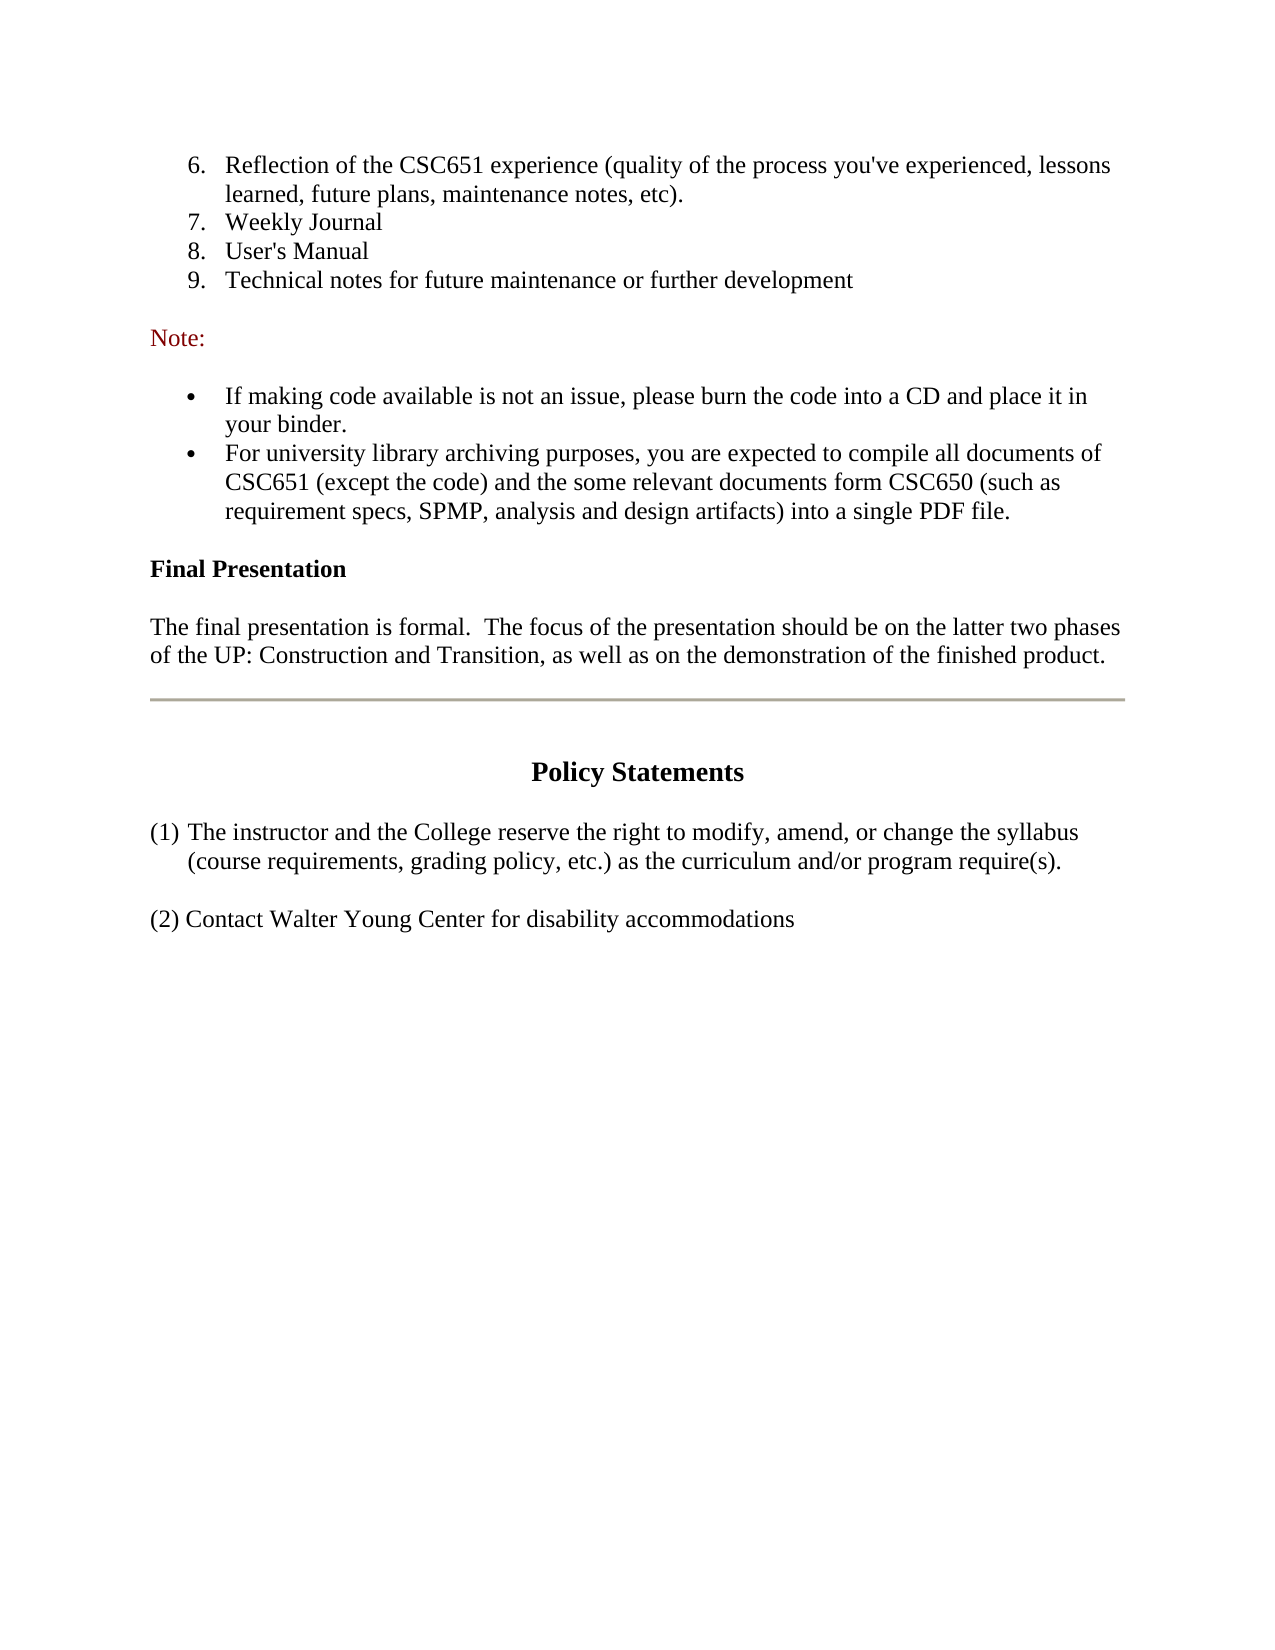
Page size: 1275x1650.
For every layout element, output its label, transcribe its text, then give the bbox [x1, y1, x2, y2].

text The final presentation is formal. The focus of the presentation should be on the latter two phases of the UP: Construction and Transition, as well as on the demonstration of the finished product. [150, 612, 1125, 669]
list If making code available is not an issue, please burn the code into a CD and place it in your binder. [187, 381, 1125, 438]
text Final Presentation [150, 554, 1125, 582]
list The instructor and the College reserve the right to modify, amend, or change the syllabus (course requirements, grading policy, etc.) as the curriculum and/or program require(s). [150, 817, 1125, 874]
list User's Manual [187, 236, 1125, 265]
list Weekly Journal [187, 207, 1125, 236]
list Reflection of the CSC651 experience (quality of the process you've experienced, lessons learned, future plans, maintenance notes, etc). [187, 150, 1125, 207]
list Technical notes for future maintenance or further development [187, 265, 1125, 294]
list For university library archiving purposes, you are expected to compile all documents of CSC651 (except the code) and the some relevant documents form CSC650 (such as requirement specs, SPMP, analysis and design artifacts) into a single PDF file. [187, 438, 1125, 524]
text Note: [150, 323, 1125, 352]
text (2) Contact Walter Young Center for disability accommodations [150, 904, 1125, 932]
text Policy Statements [150, 756, 1125, 788]
